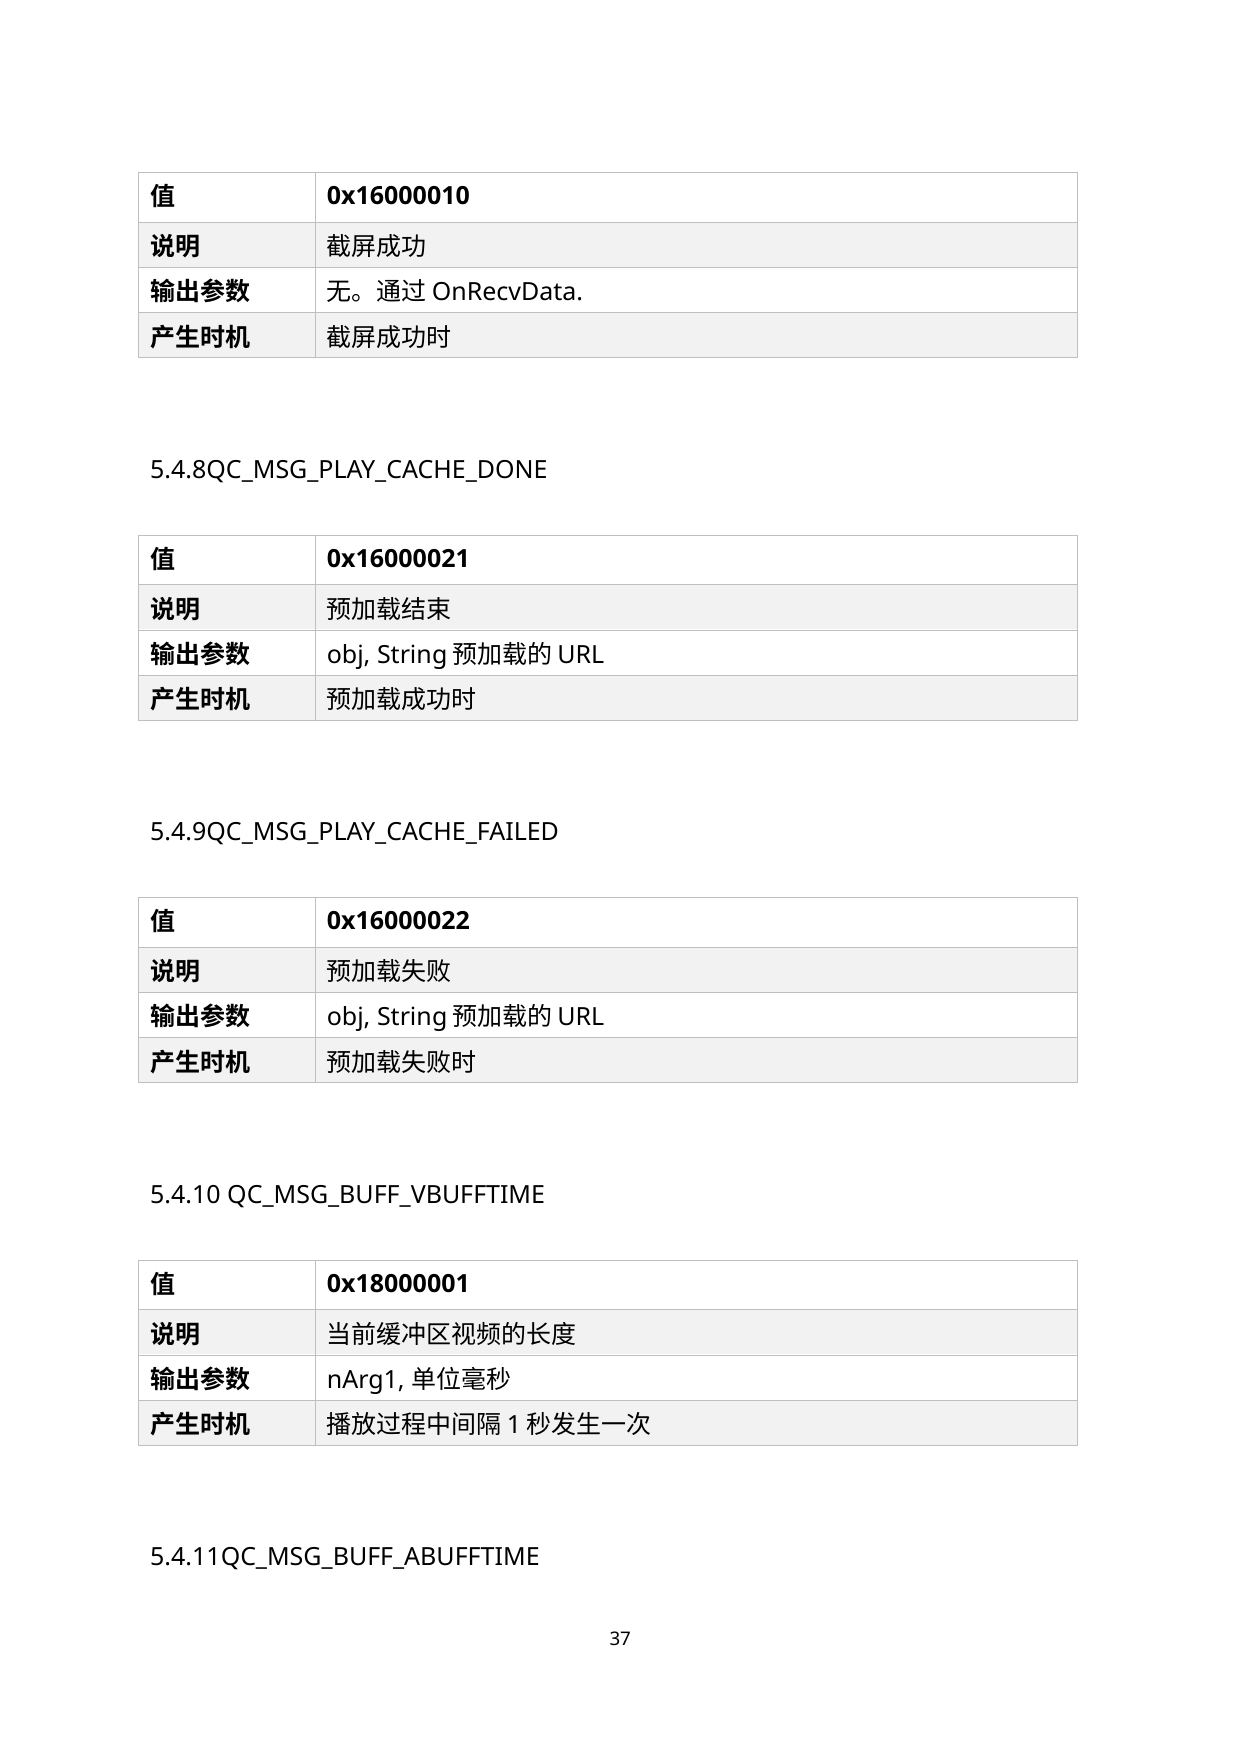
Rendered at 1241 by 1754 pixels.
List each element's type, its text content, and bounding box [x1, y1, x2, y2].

table_cell 截屏成功 [316, 223, 1077, 267]
table_header 值 [139, 1261, 315, 1309]
table_cell 预加载成功时 [316, 676, 1077, 720]
table_header 值 [139, 536, 315, 584]
table_cell 输出参数 [139, 631, 315, 674]
table_cell 产生时机 [139, 676, 315, 720]
table_cell 产生时机 [139, 313, 315, 357]
text 5.4.8QC_MSG_PLAY_CACHE_DONE [150, 446, 1090, 490]
table_header 值 [139, 173, 315, 222]
table_cell 说明 [139, 585, 315, 629]
table_header 值 [139, 898, 315, 947]
table_cell 预加载失败时 [316, 1038, 1077, 1082]
table_cell 预加载结束 [316, 585, 1077, 629]
table_cell 当前缓冲区视频的长度 [316, 1310, 1077, 1354]
table_cell nArg1, 单位毫秒 [316, 1356, 1077, 1399]
table_cell obj, String预加载的URL [316, 631, 1077, 674]
table_cell 输出参数 [139, 268, 315, 312]
table_cell 播放过程中间隔1秒发生一次 [316, 1401, 1077, 1445]
table_cell 说明 [139, 223, 315, 267]
table_header 0x18000001 [316, 1261, 1077, 1309]
table_cell 预加载失败 [316, 948, 1077, 992]
table_header 0x16000010 [316, 173, 1077, 222]
text 5.4.9QC_MSG_PLAY_CACHE_FAILED [150, 809, 1090, 853]
text 5.4.10 QC_MSG_BUFF_VBUFFTIME [150, 1171, 1090, 1215]
table_cell 产生时机 [139, 1401, 315, 1445]
table_cell 产生时机 [139, 1038, 315, 1082]
table_cell 输出参数 [139, 993, 315, 1037]
table_cell 输出参数 [139, 1356, 315, 1399]
table_cell 说明 [139, 1310, 315, 1354]
table_cell 无。通过OnRecvData. [316, 268, 1077, 312]
table_cell 说明 [139, 948, 315, 992]
table_cell obj, String预加载的URL [316, 993, 1077, 1037]
table_header 0x16000021 [316, 536, 1077, 584]
text 5.4.11QC_MSG_BUFF_ABUFFTIME [150, 1534, 1090, 1578]
table_header 0x16000022 [316, 898, 1077, 947]
table_cell 截屏成功时 [316, 313, 1077, 357]
